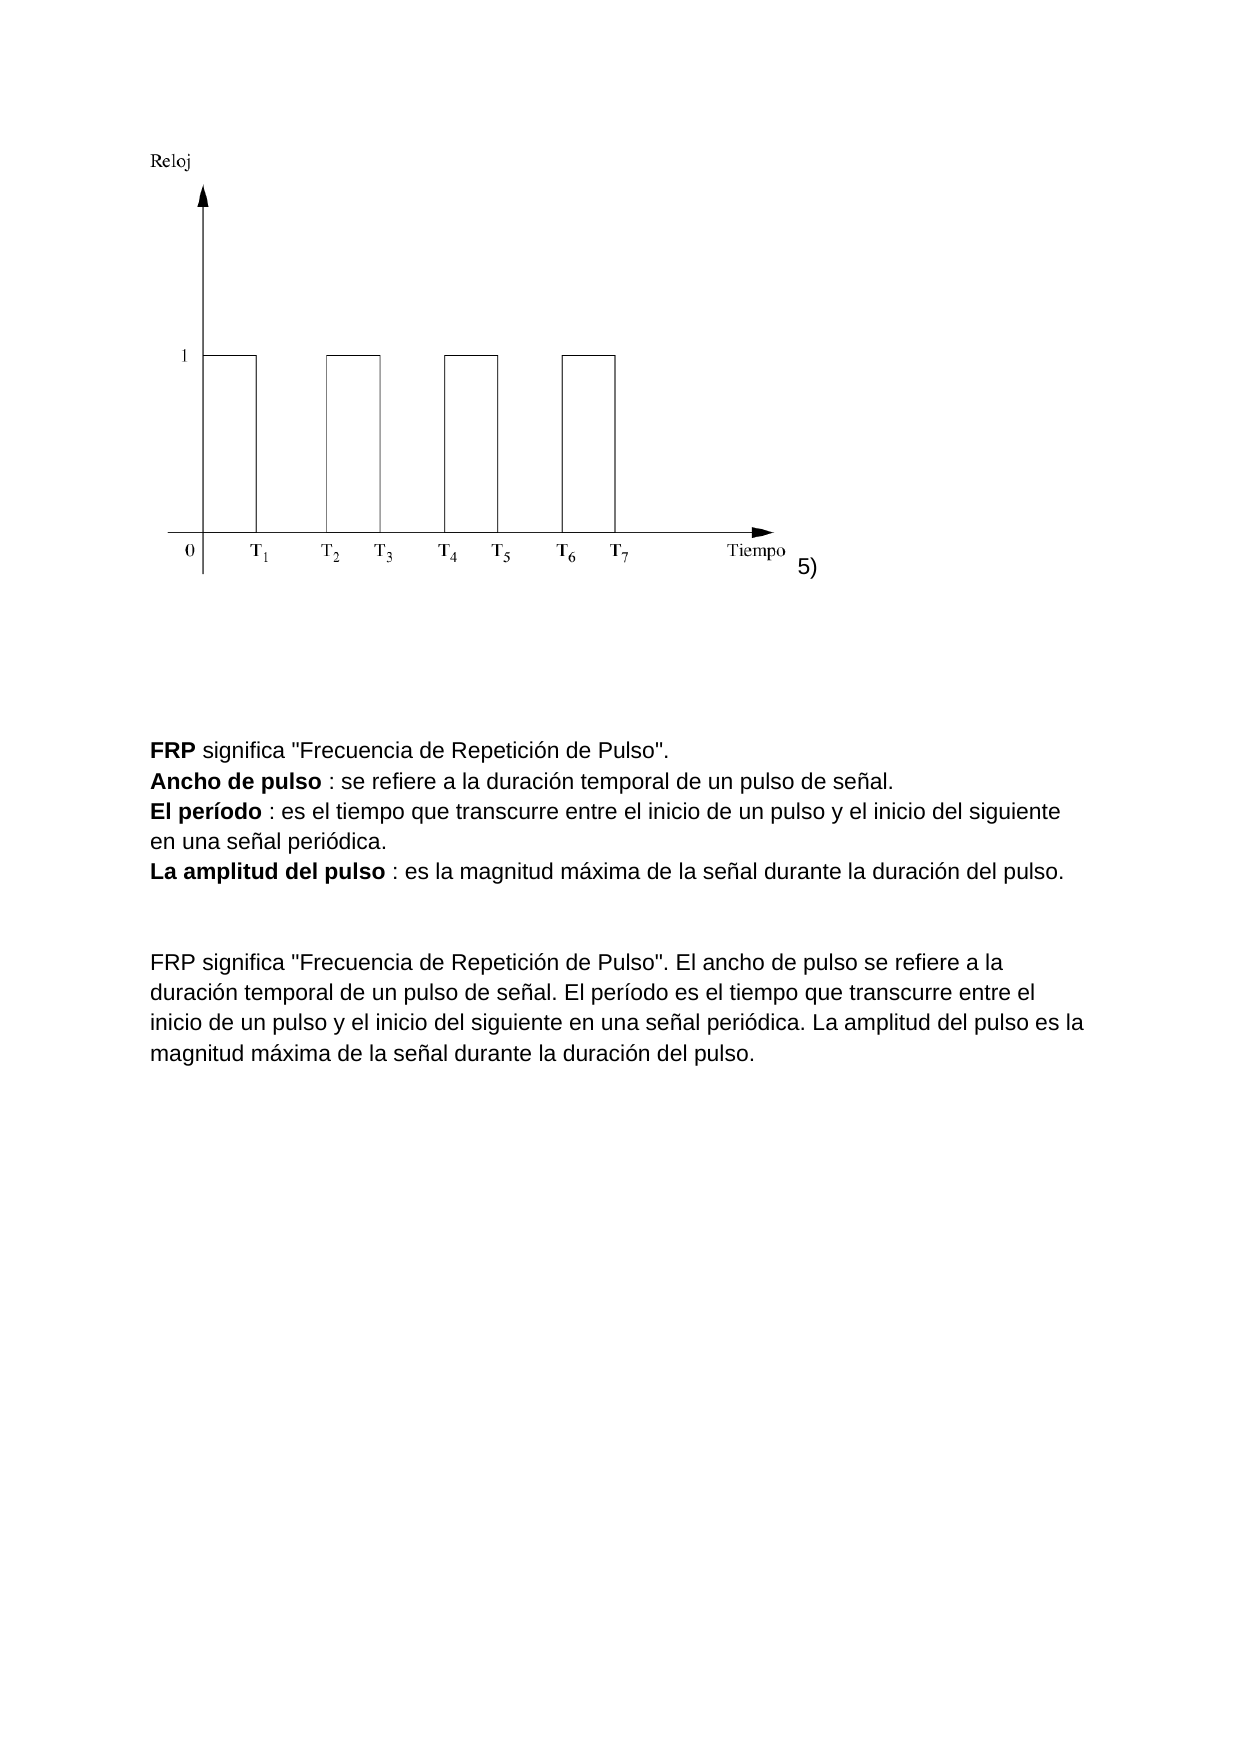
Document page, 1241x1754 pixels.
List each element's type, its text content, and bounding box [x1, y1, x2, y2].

picture [150, 150, 798, 575]
text FRP significa "Frecuencia de Repetición de Pulso". El ancho de pulso se refiere a la duración temporal de un pulso de señal. El período es el tiempo que transcurre entre el inicio de un pulso y el inicio del siguiente en una señal periódica. La amplitud del pulso es la magnitud máxima de la señal durante la duración del pulso. [150, 949, 1090, 1066]
text La amplitud del pulso : es la magnitud máxima de la señal durante la duración del pulso. [150, 858, 1090, 884]
text El período : es el tiempo que transcurre entre el inicio de un pulso y el inicio del siguiente en una señal periódica. [150, 798, 1090, 854]
text FRP significa "Frecuencia de Repetición de Pulso". [150, 737, 1090, 764]
text Ancho de pulso : se refiere a la duración temporal de un pulso de señal. [150, 768, 1090, 794]
